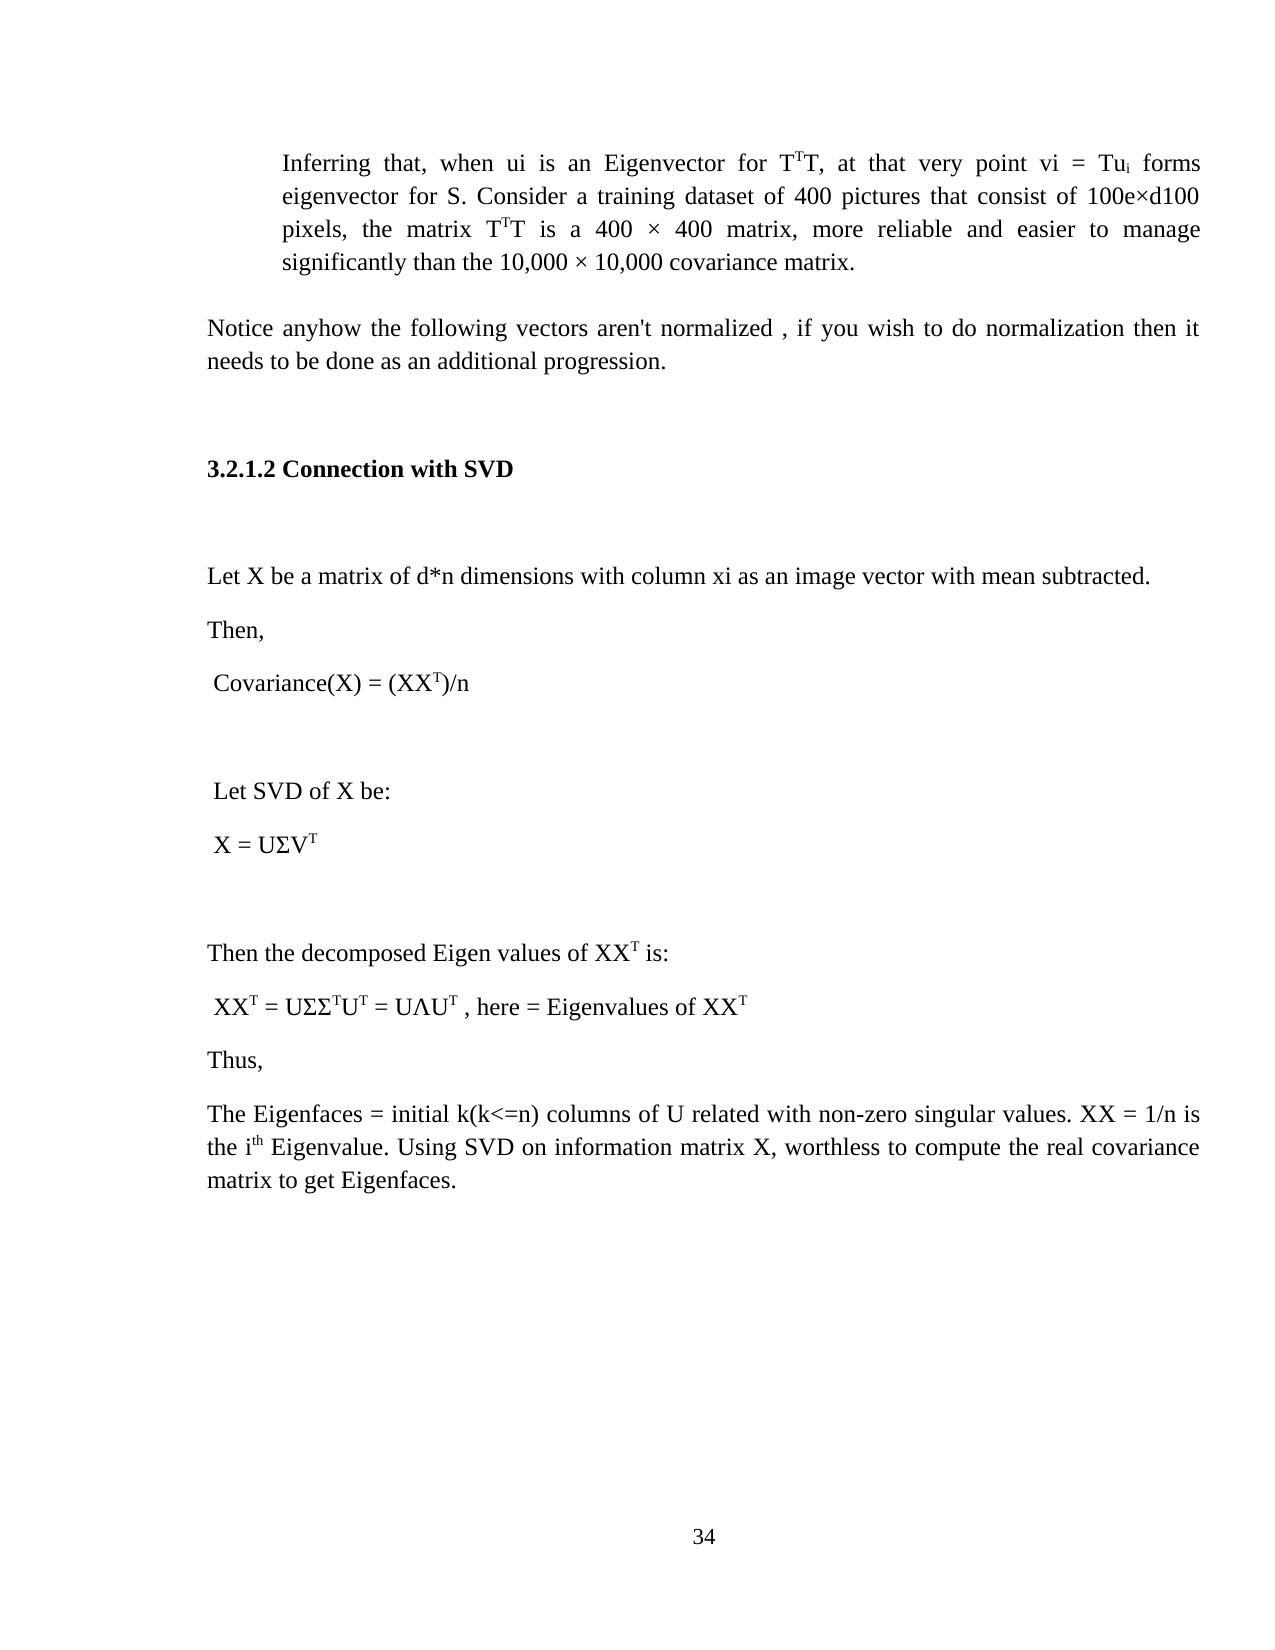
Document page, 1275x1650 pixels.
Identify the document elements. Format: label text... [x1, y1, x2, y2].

text The Eigenfaces = initial k(k<=n) columns of U related with non-zero singular values. XX = 1/n is the ith Eigenvalue. Using SVD on information matrix X, worthless to compute the real covariance matrix to get Eigenfaces. [207, 1099, 1201, 1194]
text Let SVD of X be: [213, 776, 1214, 805]
text XXT = UΣΣTUT = UΛUT , here = Eigenvalues of XXT Thus, [207, 992, 748, 1074]
text Inferring that, when ui is an Eigenvector for TTT, at that very point vi = Tui forms eigenvector for S. Consider a training dataset of 400 pictures that consist of 100e×d100 pixels, the matrix TTT is a 400 × 400 matrix, more reliable and easier to manage significantly than the 10,000 × 10,000 covariance matrix. [282, 148, 1201, 276]
text Let X be a matrix of d*n dimensions with column xi as an image vector with mean subtracted. Then, [207, 561, 1153, 644]
subtitle Connection with SVD [207, 454, 1214, 482]
text Then the decomposed Eigen values of XXT is: [207, 938, 1214, 967]
text X = UΣVT [213, 830, 1214, 859]
text Covariance(X) = (XXT)/n [213, 668, 1214, 697]
text Notice anyhow the following vectors aren't normalized , if you wish to do normalization then it needs to be done as an additional progression. [207, 313, 1201, 375]
